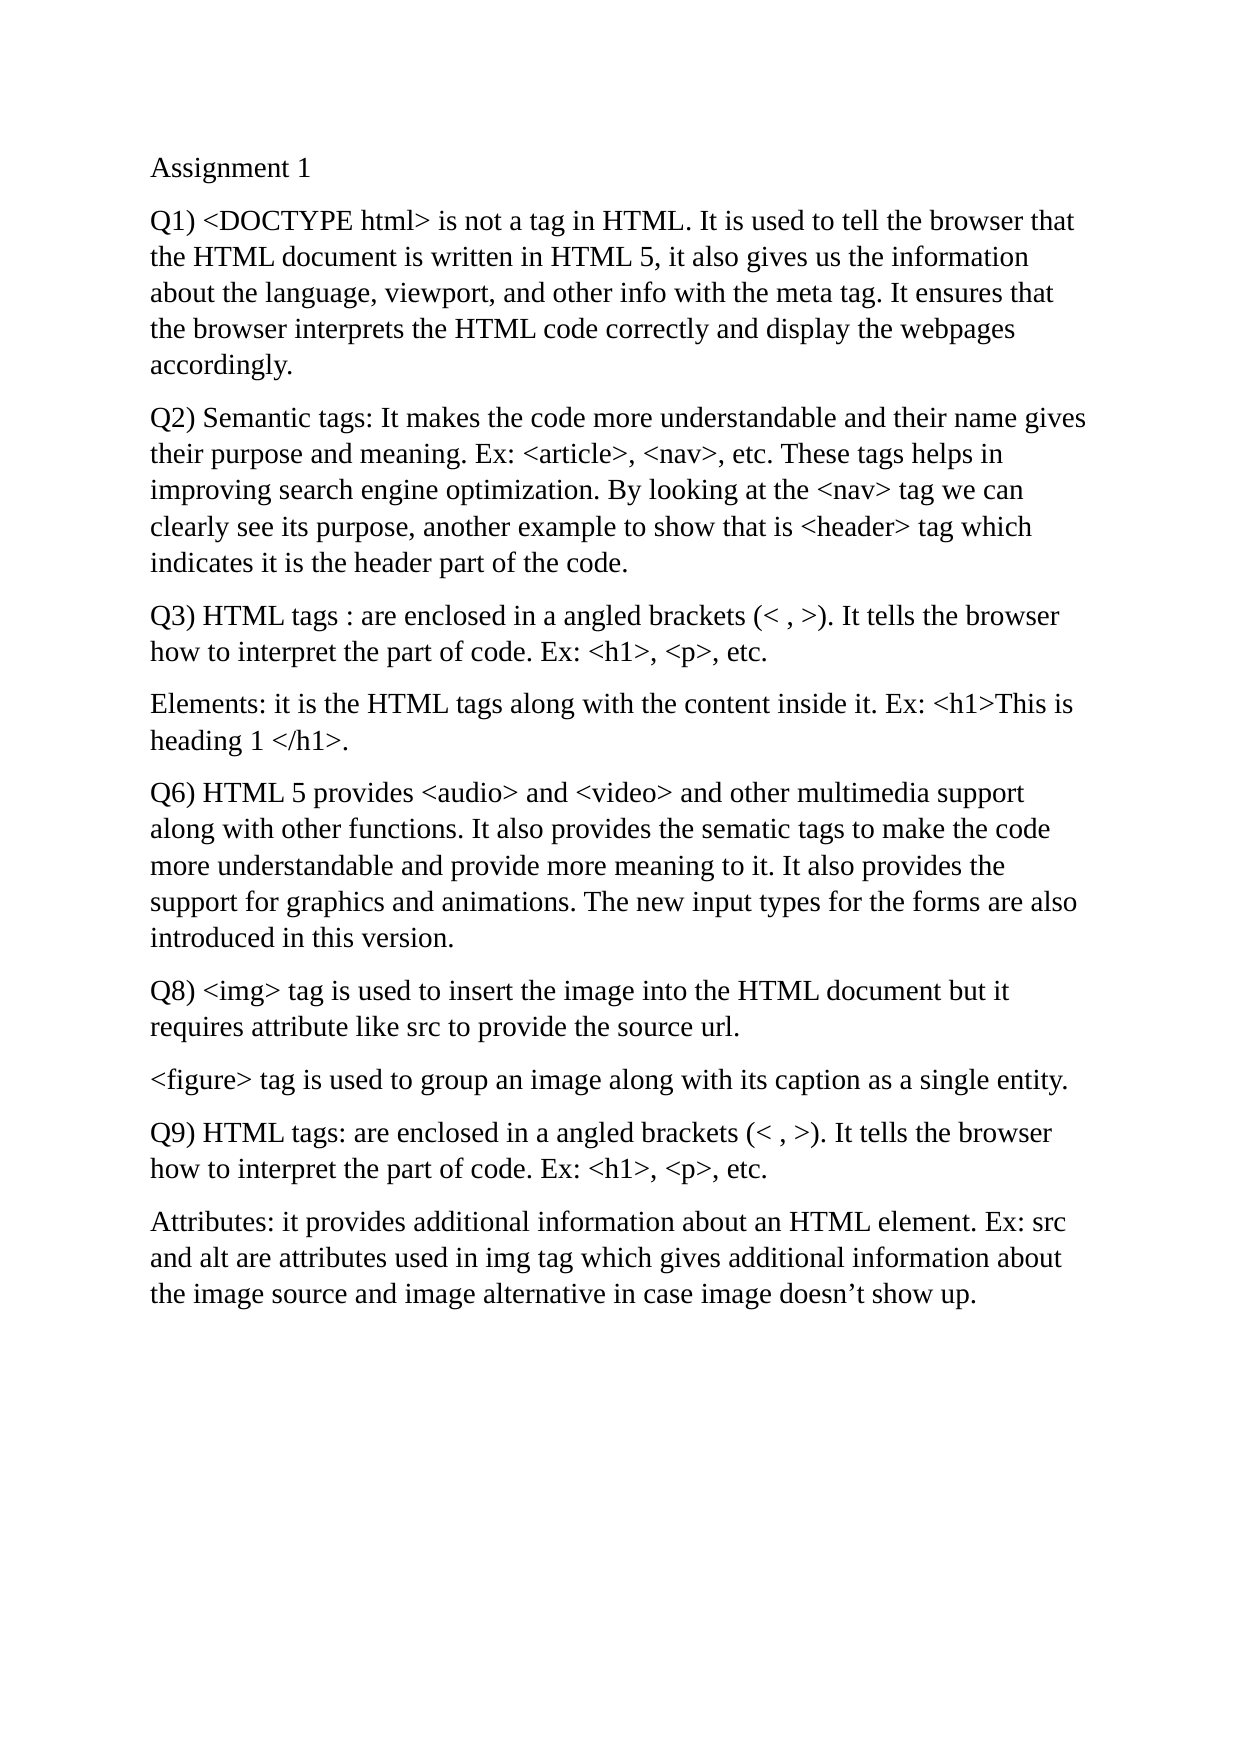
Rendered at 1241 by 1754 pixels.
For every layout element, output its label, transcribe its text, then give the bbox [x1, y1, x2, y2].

text Attributes: it provides additional information about an HTML element. Ex: src and alt are attributes used in img tag which gives additional information about the image source and image alternative in case image doesn’t show up. [150, 1204, 1090, 1309]
text Elements: it is the HTML tags along with the content inside it. Ex: <h1>This is heading 1 </h1>. [150, 687, 1090, 756]
text Q9) HTML tags: are enclosed in a angled brackets (< , >). It tells the browser how to interpret the part of code. Ex: <h1>, <p>, etc. [150, 1115, 1090, 1184]
text <figure> tag is used to group an image along with its caption as a single entity. [150, 1062, 1090, 1095]
text Q3) HTML tags : are enclosed in a angled brackets (< , >). It tells the browser how to interpret the part of code. Ex: <h1>, <p>, etc. [150, 598, 1090, 667]
text Q1) <DOCTYPE html> is not a tag in HTML. It is used to tell the browser that the HTML document is written in HTML 5, it also gives us the information about the language, viewport, and other info with the meta tag. It ensures that the browser interprets the HTML code correctly and display the webpages accordingly. [150, 203, 1090, 381]
text Q2) Semantic tags: It makes the code more understandable and their name gives their purpose and meaning. Ex: <article>, <nav>, etc. These tags helps in improving search engine optimization. By looking at the <nav> tag we can clearly see its purpose, another example to show that is <header> tag which indicates it is the header part of the code. [150, 400, 1090, 578]
text Q6) HTML 5 provides <audio> and <video> and other multimedia support along with other functions. It also provides the sematic tags to make the code more understandable and provide more meaning to it. It also provides the support for graphics and animations. The new input types for the forms are also introduced in this version. [150, 776, 1090, 954]
text Assignment 1 [150, 150, 1090, 183]
text Q8) <img> tag is used to insert the image into the HTML document but it requires attribute like src to provide the source url. [150, 973, 1090, 1043]
